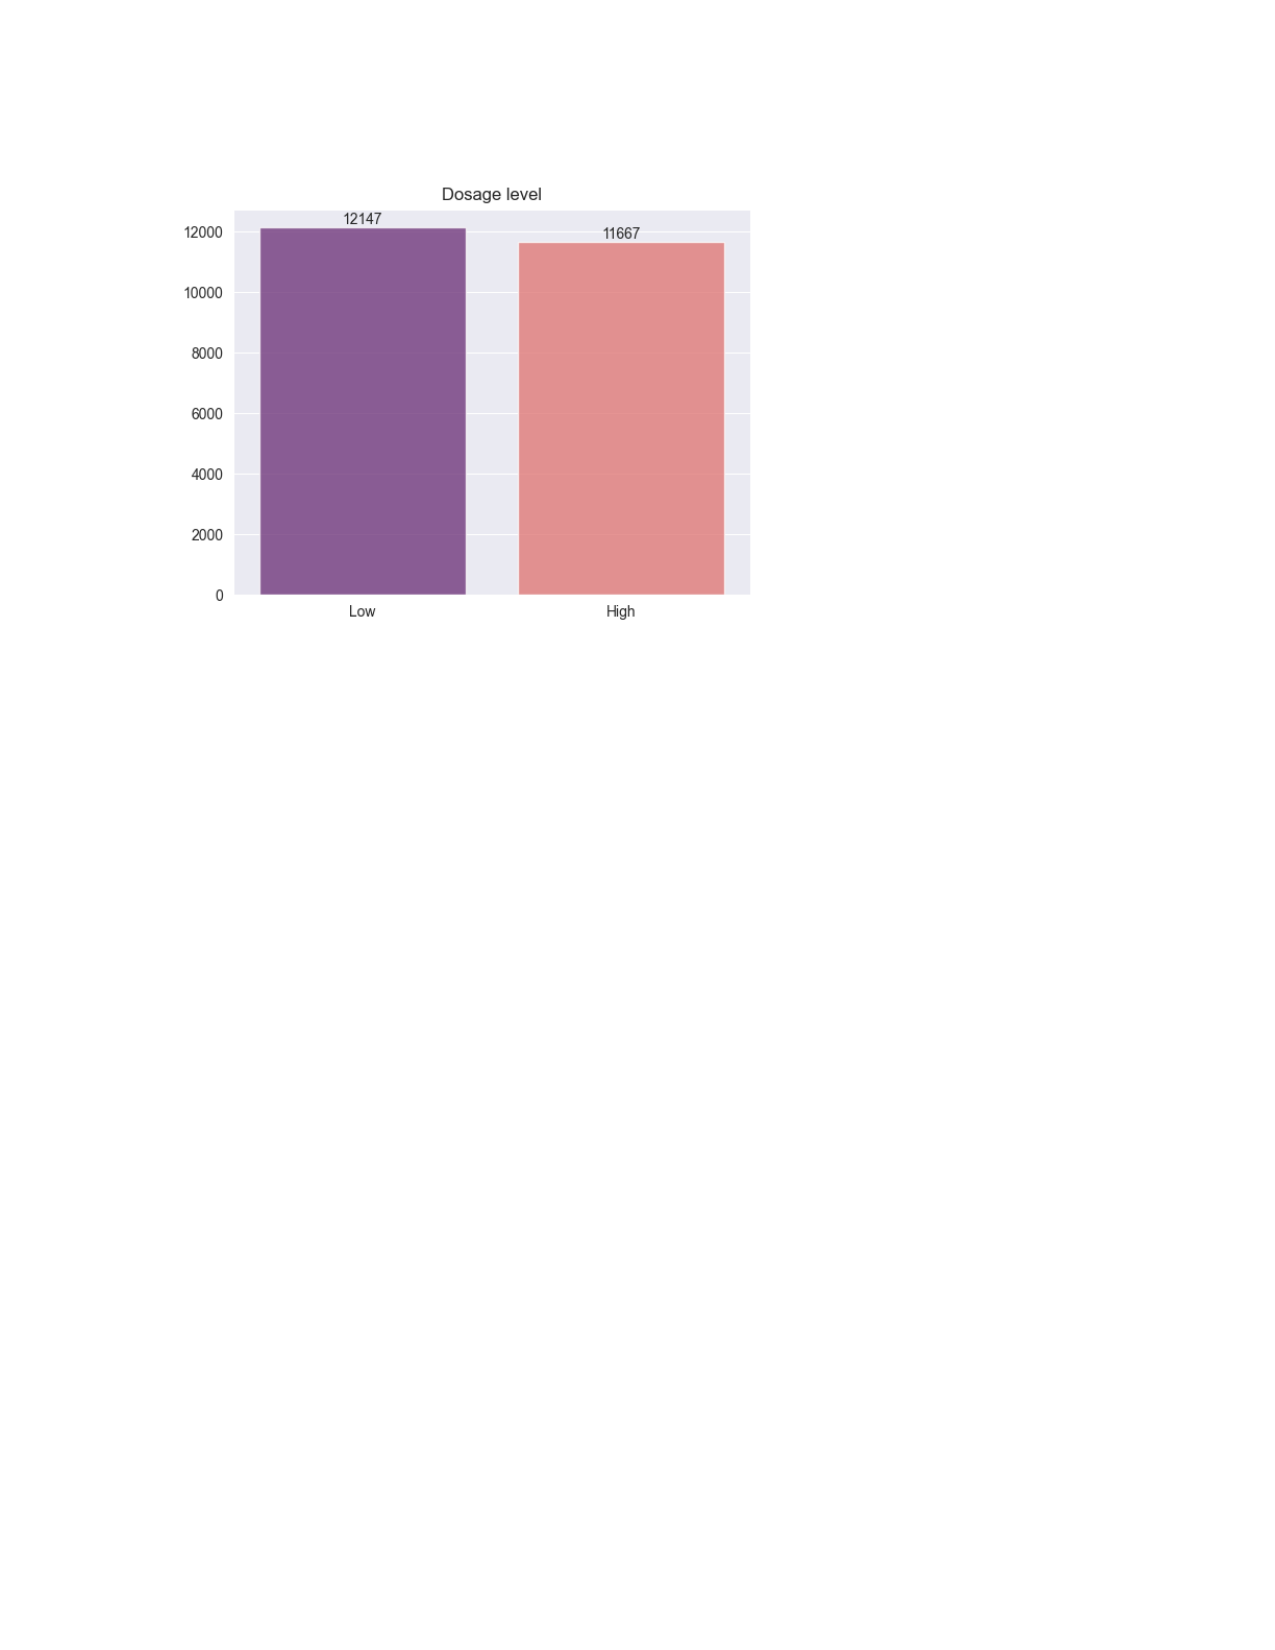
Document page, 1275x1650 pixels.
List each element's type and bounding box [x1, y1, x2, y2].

picture [150, 150, 817, 650]
